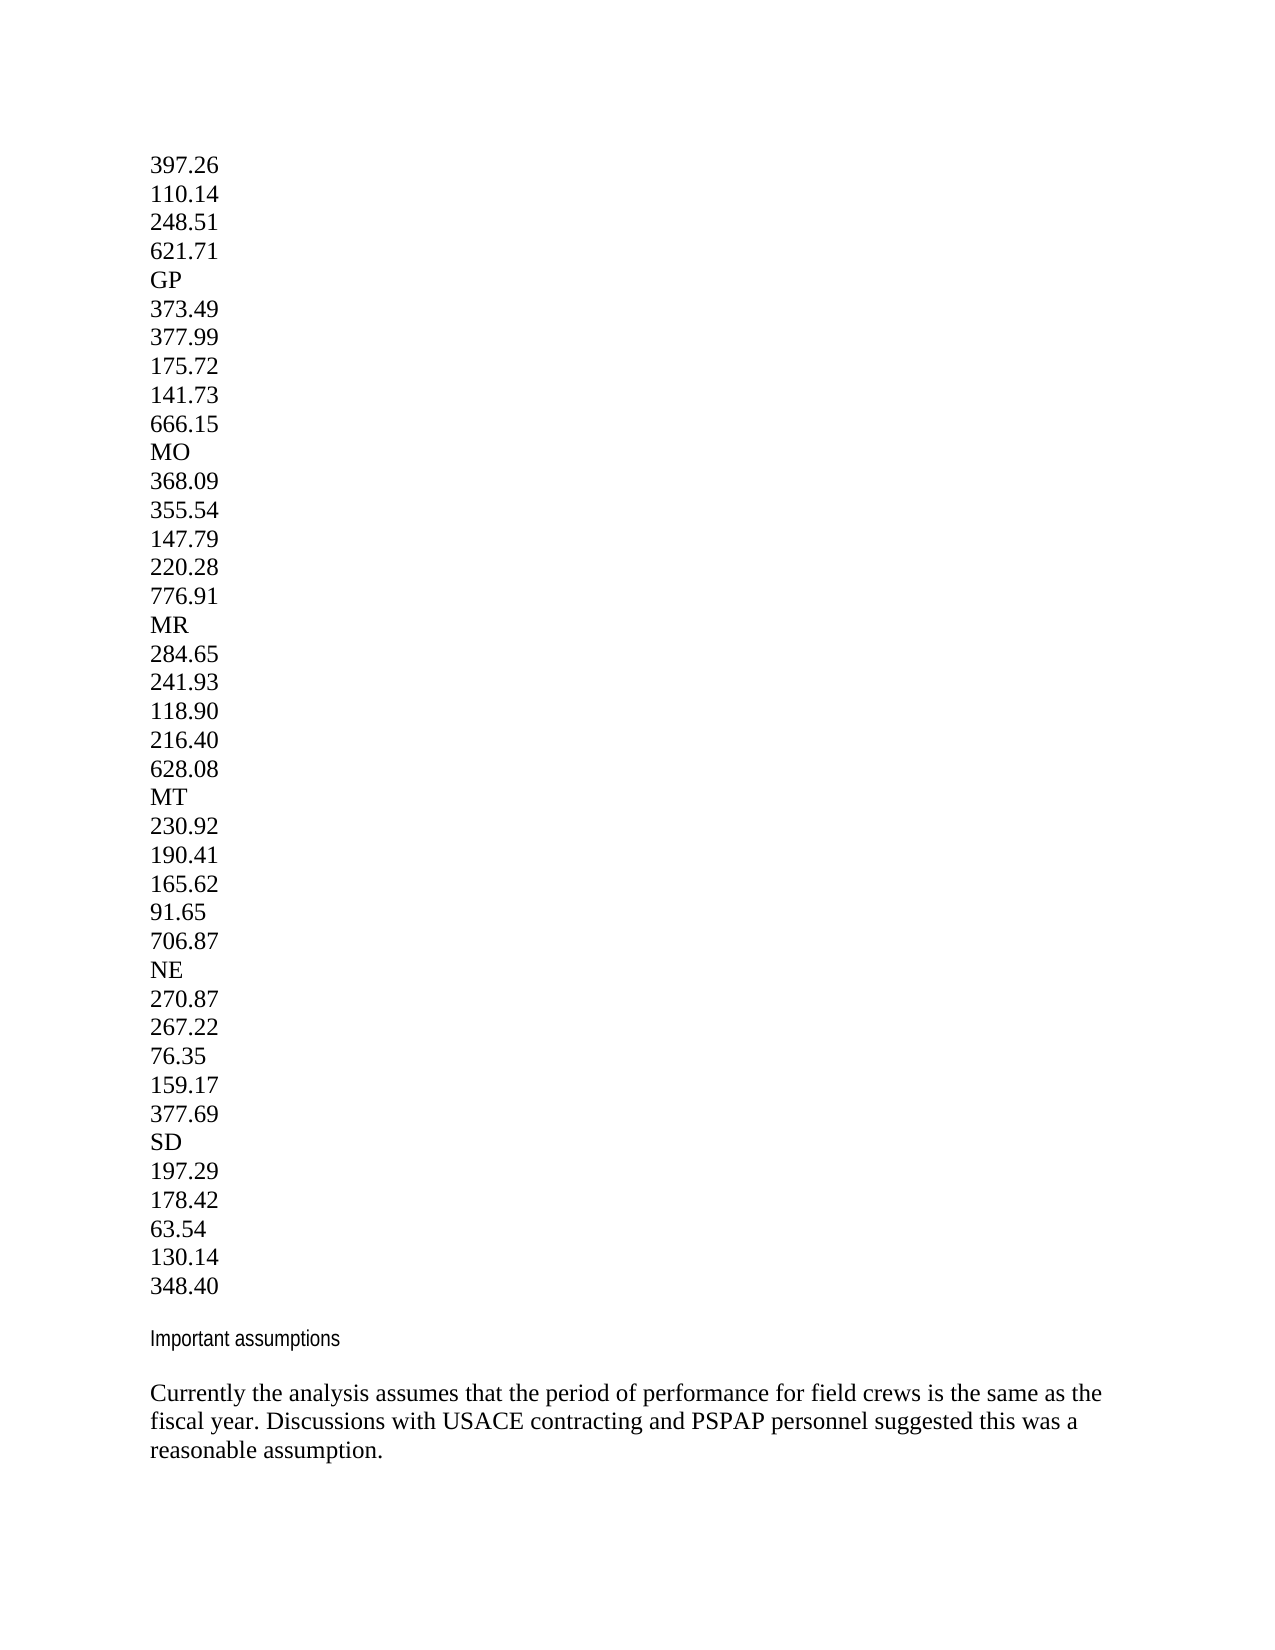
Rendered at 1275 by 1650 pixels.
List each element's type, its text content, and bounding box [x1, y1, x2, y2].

subtitle Important assumptions [150, 1325, 1125, 1351]
